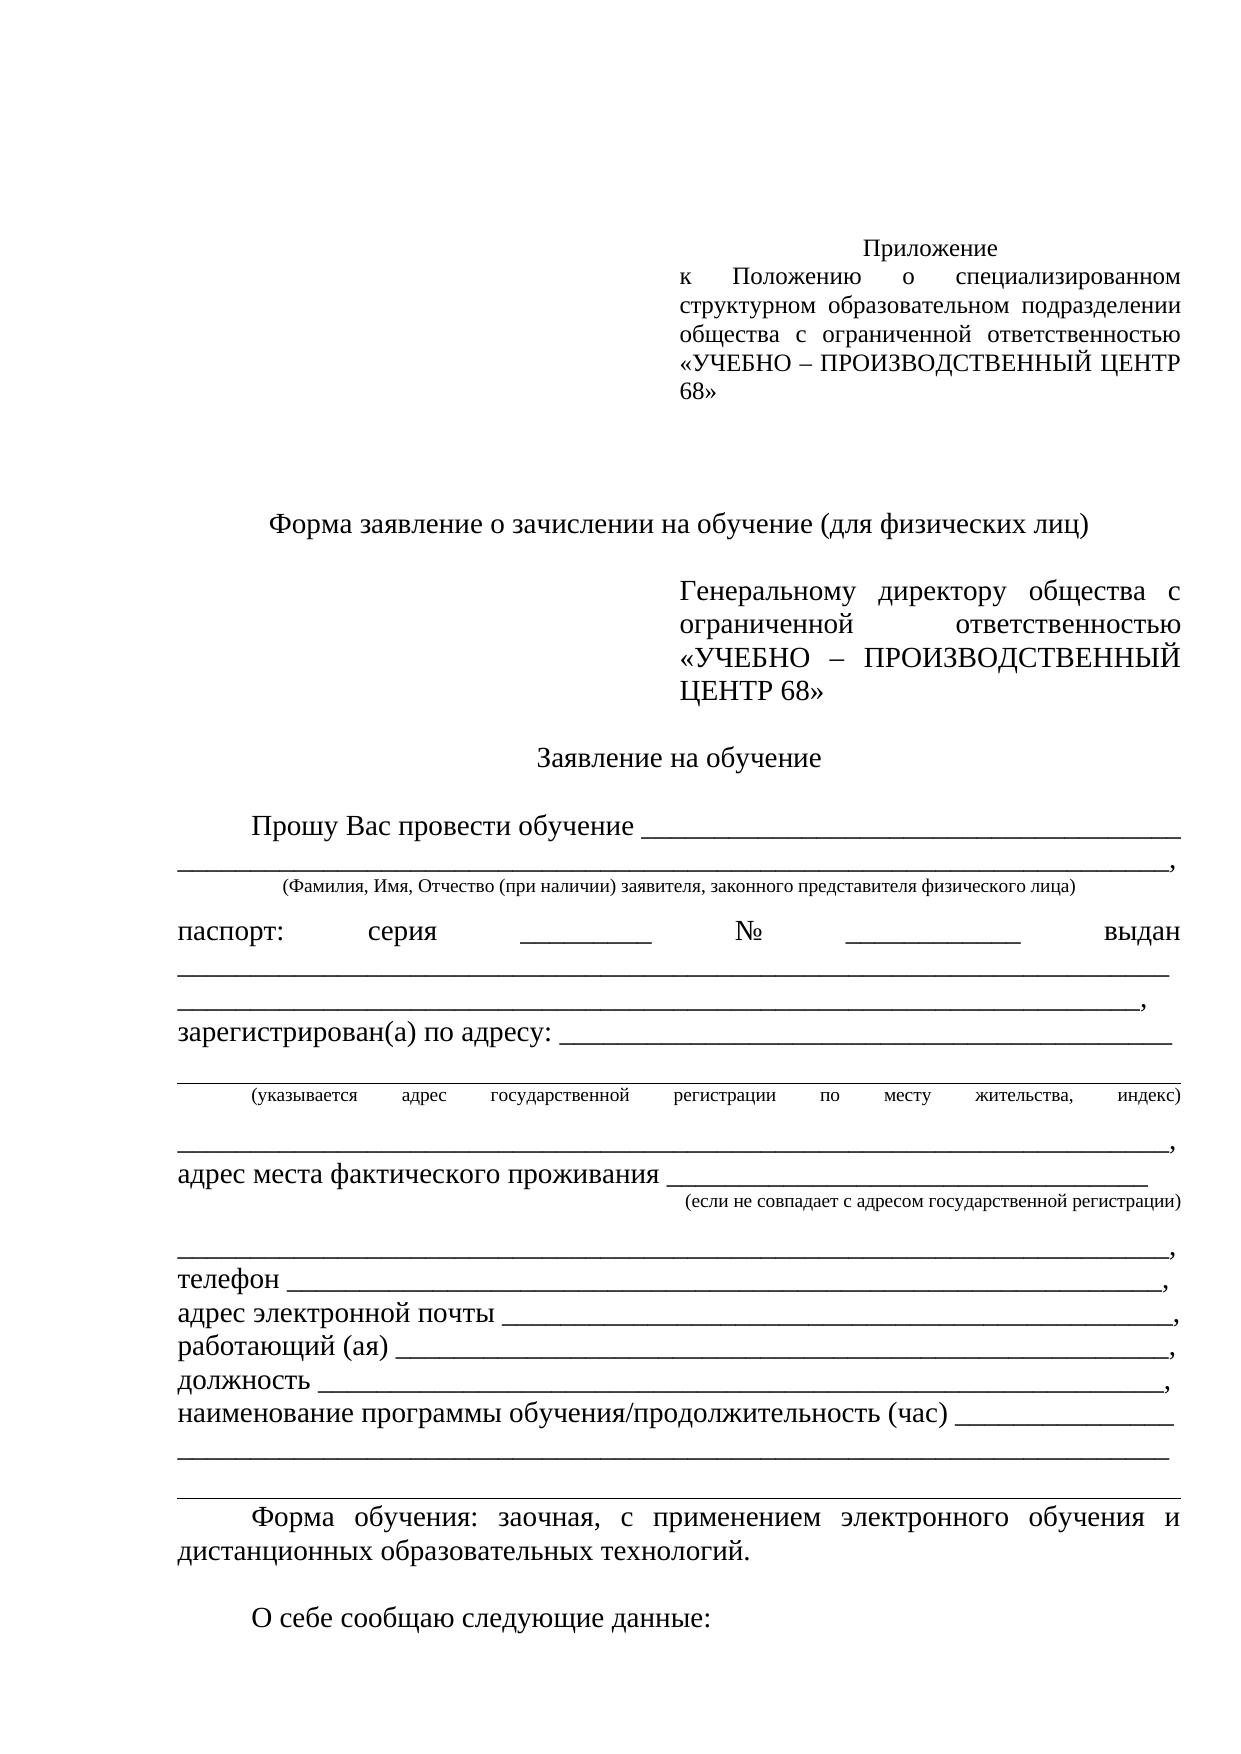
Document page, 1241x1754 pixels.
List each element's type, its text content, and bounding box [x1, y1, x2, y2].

text Заявление на обучение [177, 741, 1181, 774]
text адрес места фактического проживания _________________________________ [177, 1156, 1181, 1189]
text ____________________________________________________________________ [177, 1429, 1181, 1462]
text Прошу Вас провести обучение _____________________________________ [177, 808, 1181, 841]
text Приложение [679, 233, 1181, 261]
text работающий (ая) _____________________________________________________, [177, 1328, 1181, 1362]
text ____________________________________________________________________, [177, 1228, 1181, 1261]
text должность __________________________________________________________, [177, 1362, 1181, 1395]
text паспорт: серия _________ № ____________ выдан ____________________________________________________________________ __________________________________________________________________, [177, 913, 1181, 1014]
text телефон ____________________________________________________________, [177, 1261, 1181, 1295]
text ____________________________________________________________________, [177, 841, 1181, 875]
text (если не совпадает с адресом государственной регистрации) [177, 1189, 1181, 1228]
text наименование программы обучения/продолжительность (час) _______________ [177, 1395, 1181, 1429]
text О себе сообщаю следующие данные: [177, 1600, 1181, 1633]
text Генеральному директору общества с ограниченной ответственностью «УЧЕБНО – ПРОИЗВОДСТВЕННЫЙ ЦЕНТР 68» [679, 573, 1181, 707]
text Форма заявление о зачислении на обучение (для физических лиц) [177, 506, 1181, 539]
text зарегистрирован(а) по адресу: __________________________________________ [177, 1014, 1181, 1047]
text (Фамилия, Имя, Отчество (при наличии) заявителя, законного представителя физического лица) [177, 875, 1181, 913]
text адрес электронной почты ______________________________________________, [177, 1295, 1181, 1328]
text (указывается адрес государственной регистрации по месту жительства, индекс) ____________________________________________________________________, [177, 1084, 1181, 1156]
text Форма обучения: заочная, с применением электронного обучения и дистанционных образовательных технологий. [177, 1499, 1181, 1566]
text к Положению о специализированном структурном образовательном подразделении общества с ограниченной ответственностью «УЧЕБНО – ПРОИЗВОДСТВЕННЫЙ ЦЕНТР 68» [679, 261, 1181, 405]
